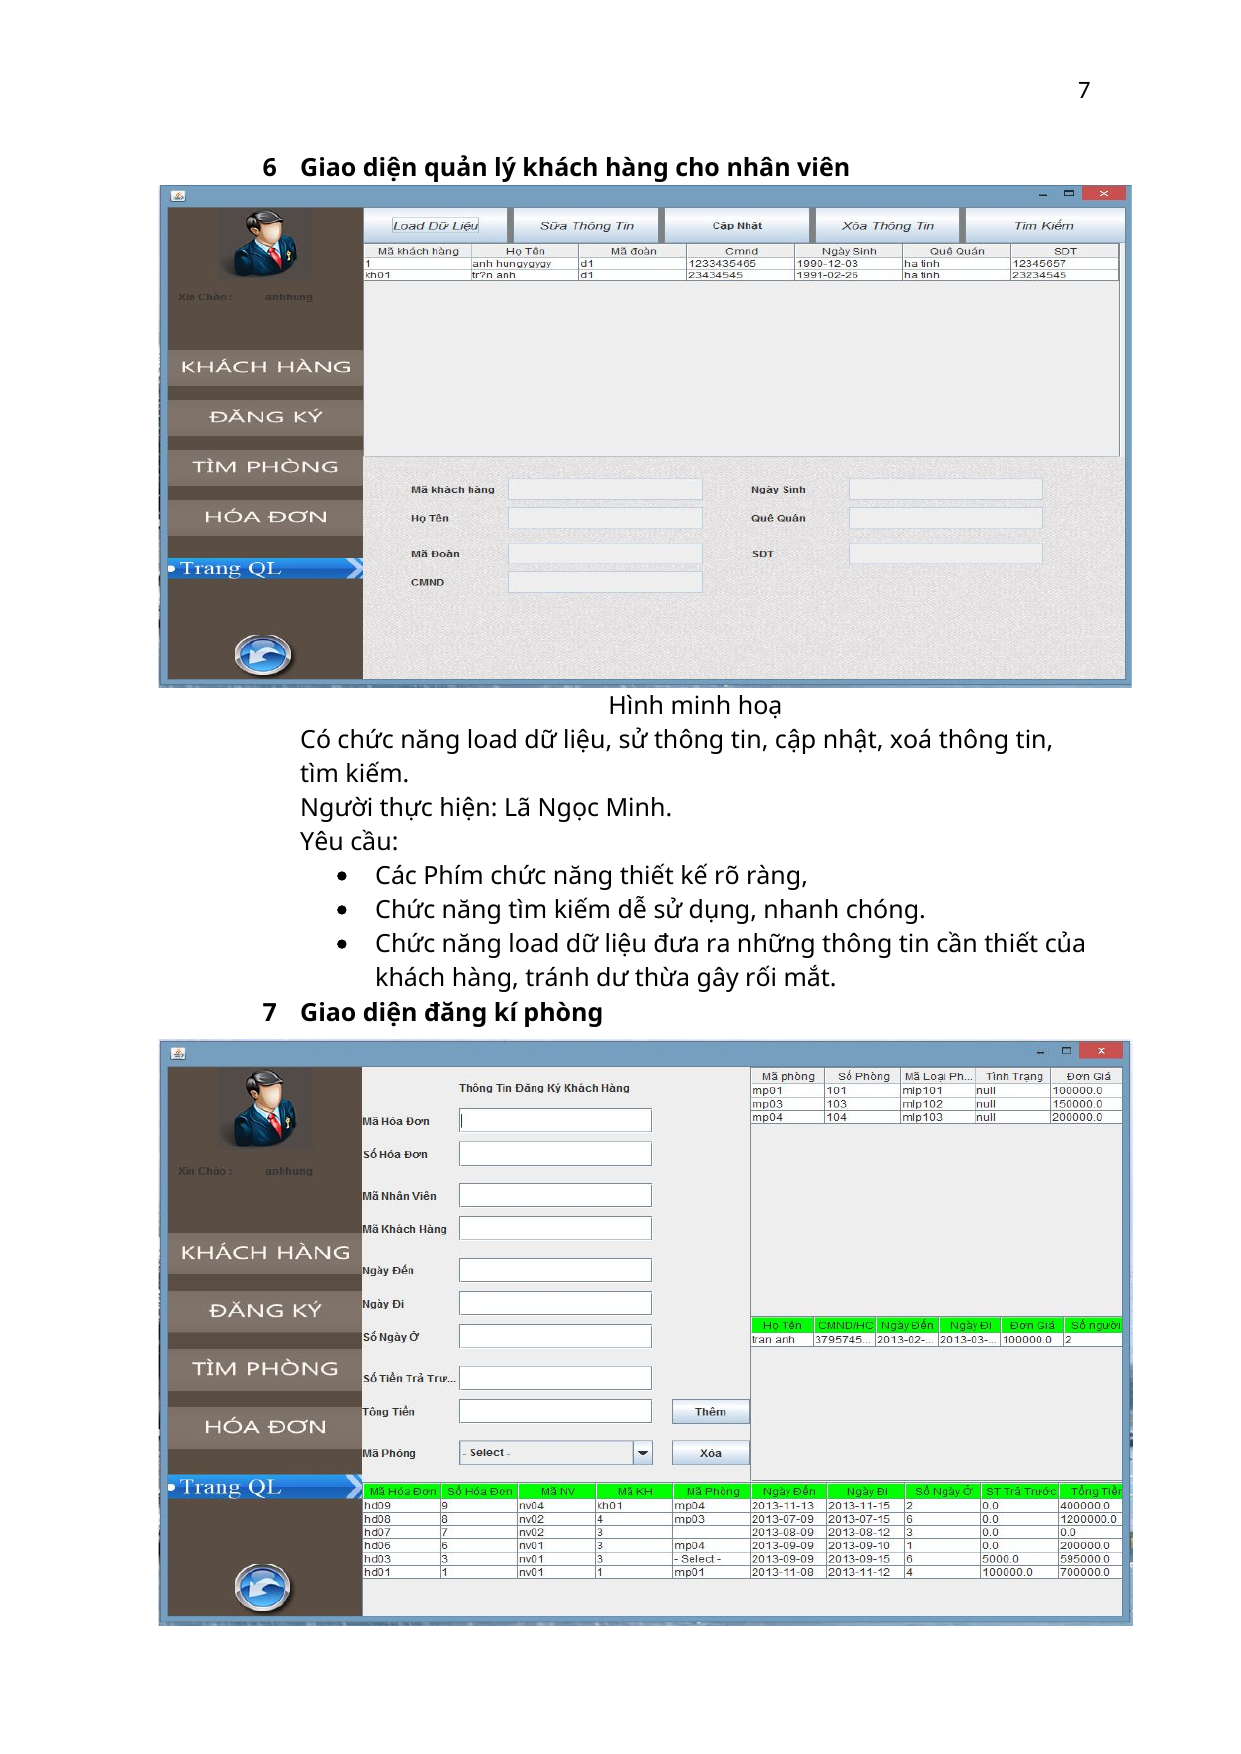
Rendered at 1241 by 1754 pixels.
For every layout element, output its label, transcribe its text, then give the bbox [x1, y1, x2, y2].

picture [158, 1039, 1133, 1626]
list Có chức năng load dữ liệu, sử thông tin, cập nhật, xoá thông tin, tìm kiếm. [300, 722, 1090, 790]
list Giao diện quản lý khách hàng cho nhân viên [262, 150, 1090, 184]
list Yêu cầu: [300, 824, 1090, 858]
list Giao diện đăng kí phòng [262, 994, 1090, 1028]
list Chức năng load dữ liệu đưa ra những thông tin cần thiết của khách hàng, tránh dư thừa gây rối mắt. [337, 926, 1090, 994]
list Các Phím chức năng thiết kế rõ ràng, [337, 858, 1090, 892]
picture [158, 185, 300, 688]
list Hình minh hoạ [300, 184, 1090, 722]
picture [1090, 185, 1132, 688]
list Người thực hiện: Lã Ngọc Minh. [300, 790, 1090, 824]
list Chức năng tìm kiếm dễ sử dụng, nhanh chóng. [337, 892, 1090, 926]
